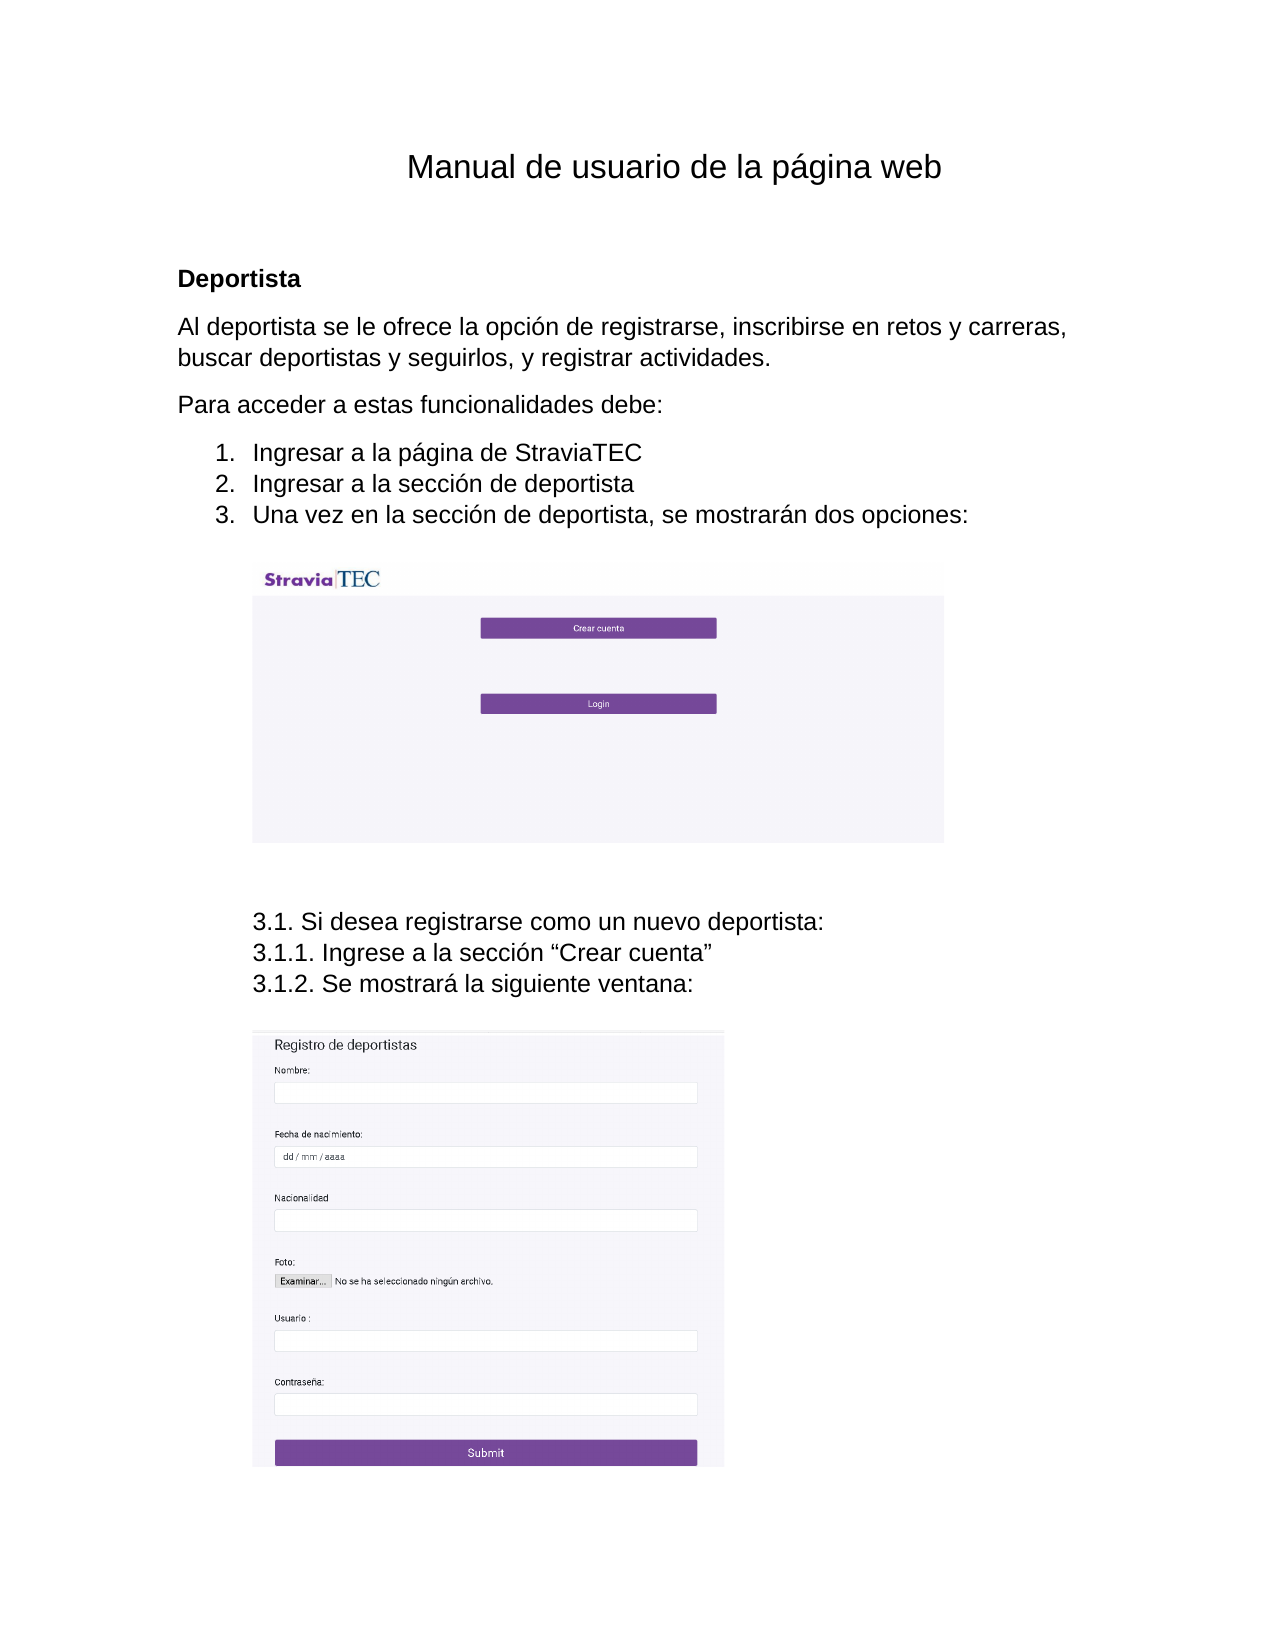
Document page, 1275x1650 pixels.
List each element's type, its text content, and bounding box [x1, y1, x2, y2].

list 3.1.2. Se mostrará la siguiente ventana: [252, 969, 1098, 997]
text Manual de usuario de la página web [177, 148, 1098, 186]
text Al deportista se le ofrece la opción de registrarse, inscribirse en retos y carreras, buscar deportistas y seguirlos, y registrar actividades. [177, 312, 1098, 371]
picture [252, 1030, 725, 1467]
list 3.1. Si desea registrarse como un nuevo deportista: [252, 907, 1098, 935]
text Para acceder a estas funcionalidades debe: [177, 390, 1098, 419]
list Ingresar a la página de StraviaTEC [215, 438, 1098, 467]
list Ingresar a la sección de deportista [215, 469, 1098, 498]
list 3.1.1. Ingrese a la sección “Crear cuenta” [252, 938, 1098, 966]
text Deportista [177, 264, 1098, 293]
picture [252, 562, 945, 843]
list Una vez en la sección de deportista, se mostrarán dos opciones: [215, 500, 1098, 529]
